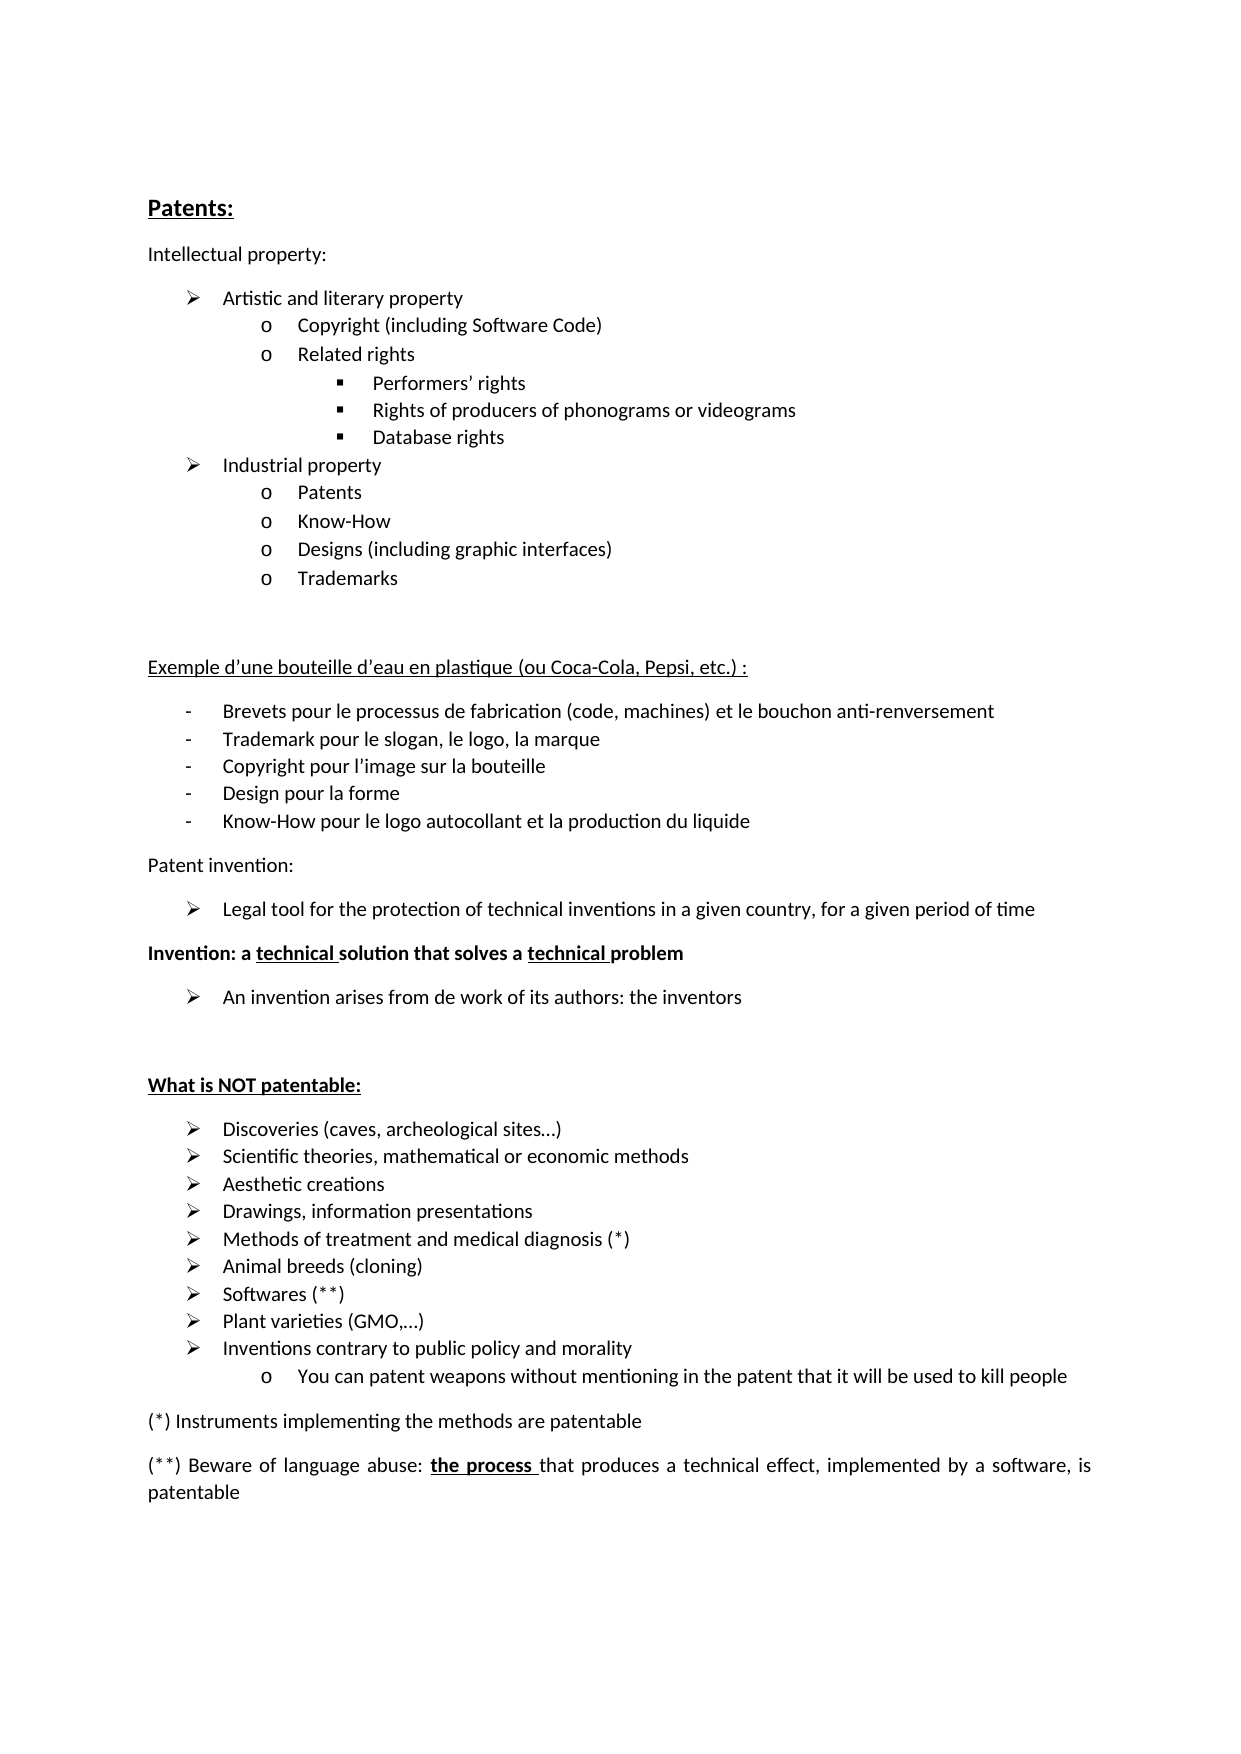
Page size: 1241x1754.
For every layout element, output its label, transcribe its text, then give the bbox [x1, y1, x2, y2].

list Rights of producers of phonograms or videograms [335, 397, 1093, 423]
list Trademark pour le slogan, le logo, la marque [185, 726, 1093, 751]
list Industrial property [185, 452, 1093, 477]
list Drawings, information presentations [185, 1198, 1093, 1224]
text Exemple d’une bouteille d’eau en plastique (ou Coca-Cola, Pepsi, etc.) : [148, 654, 1093, 680]
text Patents: [148, 192, 1093, 222]
list An invention arises from de work of its authors: the inventors [185, 984, 1093, 1009]
text (*) Instruments implementing the methods are patentable [148, 1408, 1093, 1433]
text Intellectual property: [148, 241, 1093, 267]
list Know-How pour le logo autocollant et la production du liquide [185, 808, 1093, 833]
list Know-How [260, 508, 1093, 534]
list Scientific theories, mathematical or economic methods [185, 1144, 1093, 1169]
text (**) Beware of language abuse: the process that produces a technical effect, implemented by a software, is patentable [148, 1452, 1093, 1505]
list Database rights [335, 424, 1093, 450]
list Trademarks [260, 565, 1093, 591]
list Patents [260, 479, 1093, 506]
text What is NOT patentable: [148, 1072, 1093, 1098]
list You can patent weapons without mentioning in the patent that it will be used to kill people [260, 1363, 1093, 1389]
list Legal tool for the protection of technical inventions in a given country, for a given period of time [185, 896, 1093, 921]
list Copyright (including Software Code) [260, 313, 1093, 339]
list Brevets pour le processus de fabrication (code, machines) et le bouchon anti-renversement [185, 698, 1093, 724]
list Inventions contrary to public policy and morality [185, 1336, 1093, 1361]
list Discoveries (caves, archeological sites…) [185, 1116, 1093, 1142]
list Copyright pour l’image sur la bouteille [185, 753, 1093, 778]
list Designs (including graphic interfaces) [260, 536, 1093, 563]
list Design pour la forme [185, 781, 1093, 806]
list Animal breeds (cloning) [185, 1253, 1093, 1279]
list Performers’ rights [335, 370, 1093, 395]
list Aesthetic creations [185, 1171, 1093, 1197]
text Patent invention: [148, 852, 1093, 877]
list Methods of treatment and medical diagnosis (*) [185, 1226, 1093, 1251]
list Plant varieties (GMO,…) [185, 1308, 1093, 1333]
list Softwares (**) [185, 1281, 1093, 1306]
text Invention: a technical solution that solves a technical problem [148, 940, 1093, 966]
list Related rights [260, 341, 1093, 368]
list Artistic and literary property [185, 285, 1093, 311]
